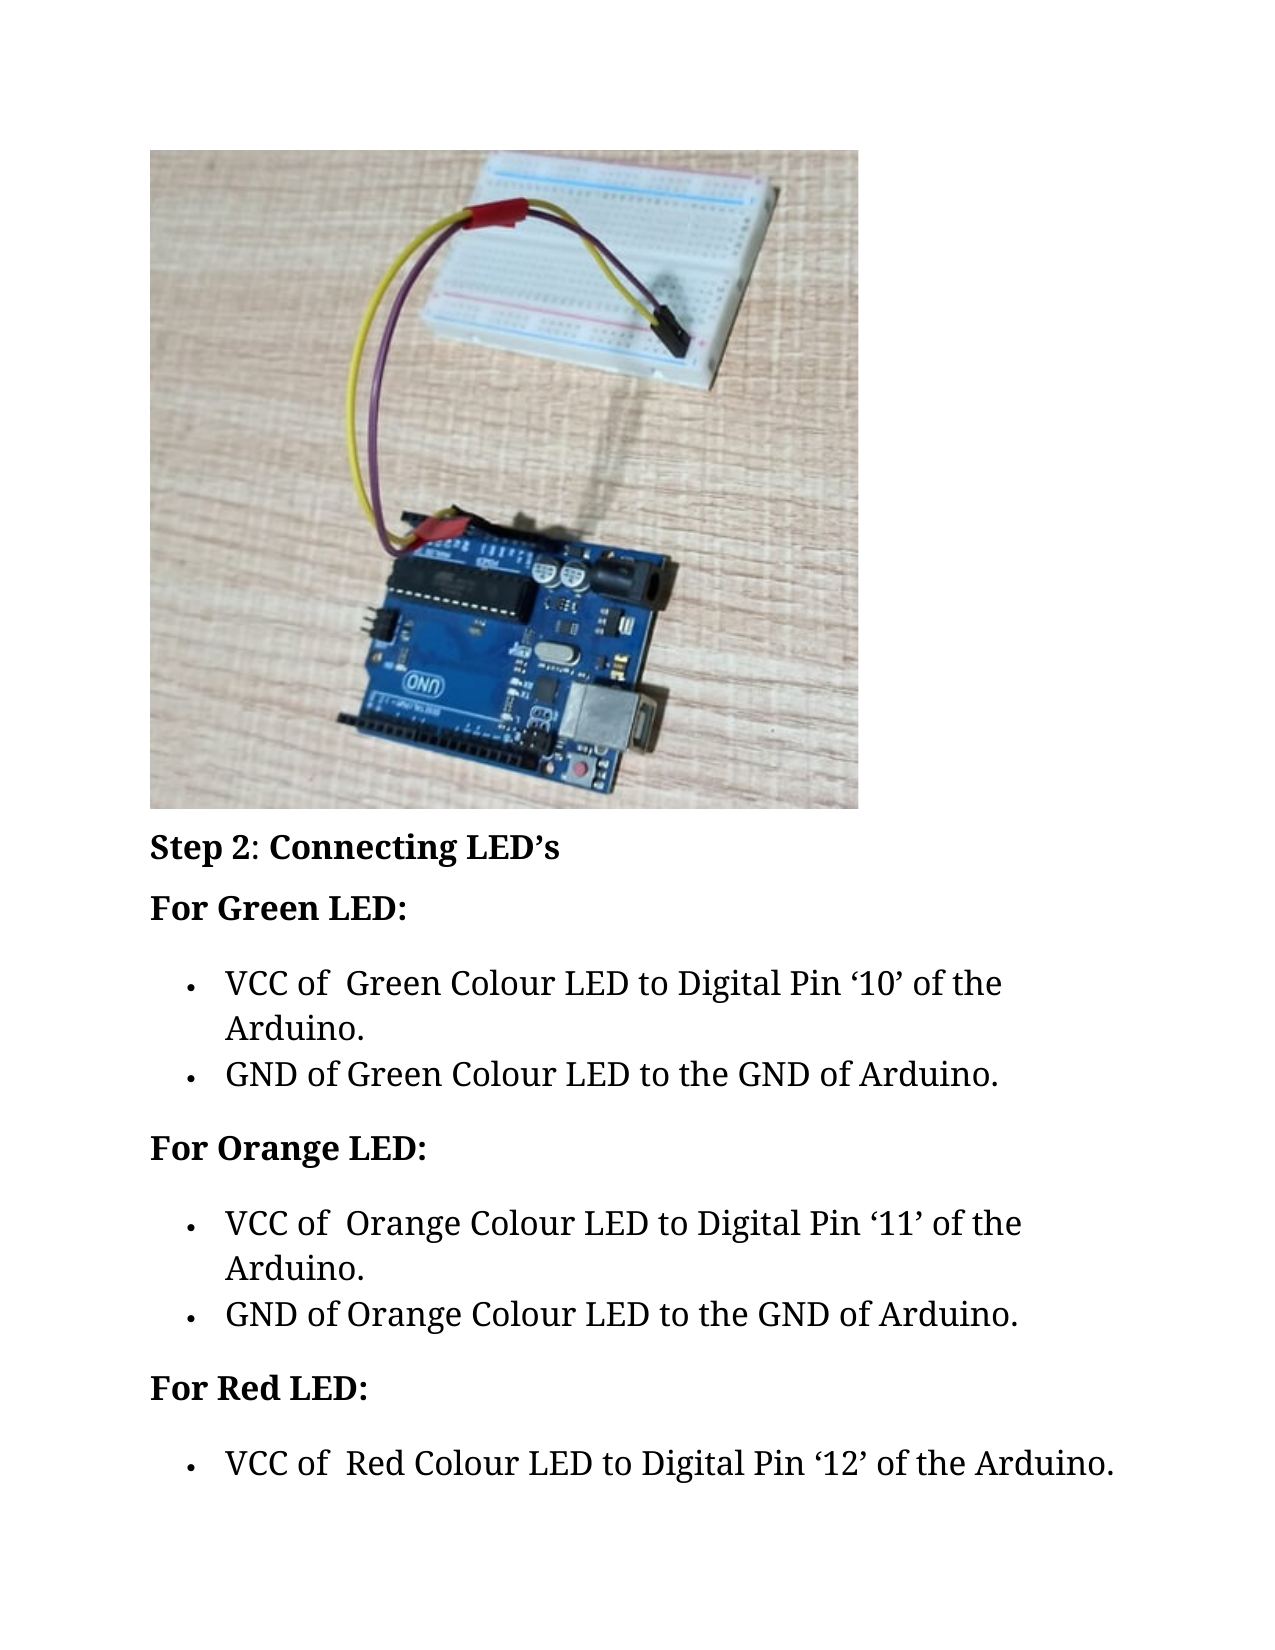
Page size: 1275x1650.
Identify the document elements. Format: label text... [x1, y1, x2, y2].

text For Red LED: [150, 1365, 1125, 1410]
list VCC of Orange Colour LED to Digital Pin ‘11’ of the Arduino. [187, 1199, 1125, 1290]
list GND of Orange Colour LED to the GND of Arduino. [187, 1290, 1125, 1336]
text For Orange LED: [150, 1125, 1125, 1170]
text Step 2: Connecting LED’s [150, 824, 1125, 869]
list VCC of Red Colour LED to Digital Pin ‘12’ of the Arduino. [187, 1439, 1125, 1485]
list VCC of Green Colour LED to Digital Pin ‘10’ of the Arduino. [187, 959, 1125, 1050]
list GND of Green Colour LED to the GND of Arduino. [187, 1050, 1125, 1096]
picture [150, 150, 859, 809]
text For Green LED: [150, 885, 1125, 930]
